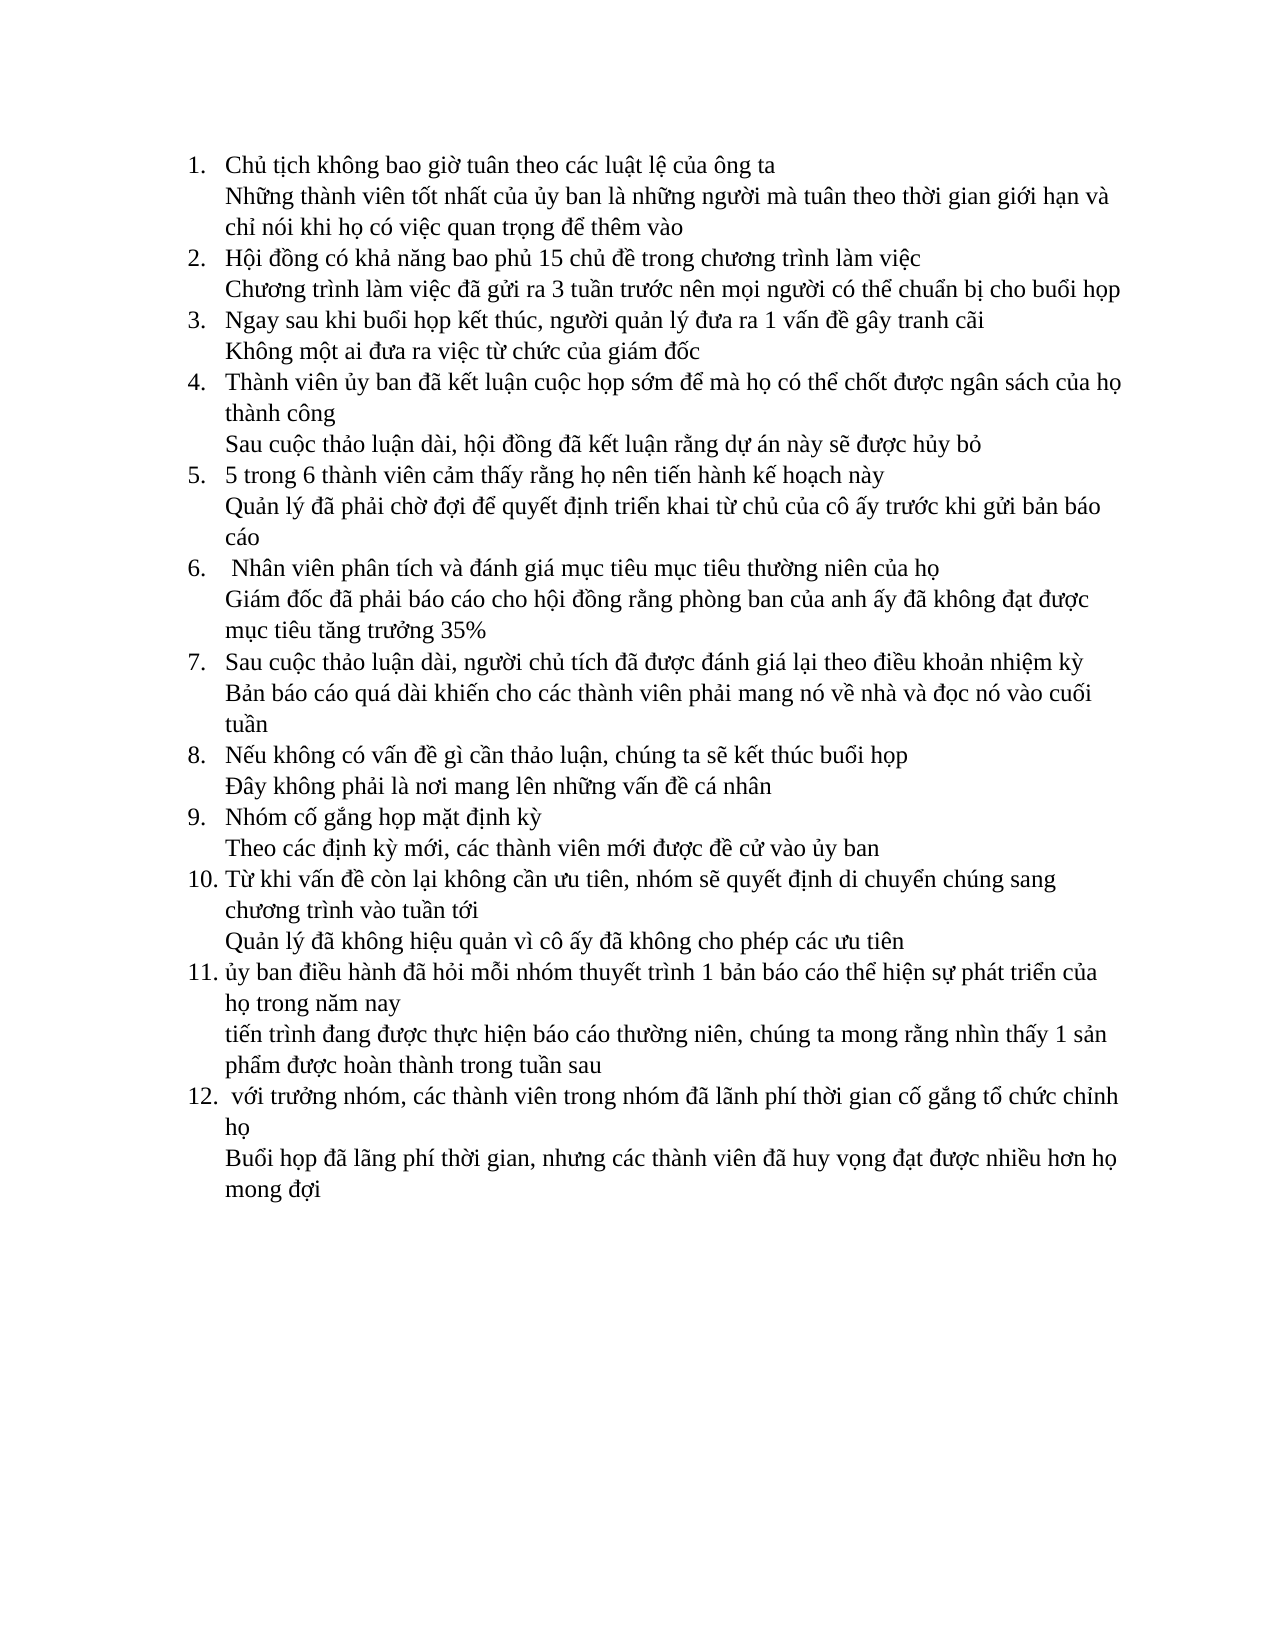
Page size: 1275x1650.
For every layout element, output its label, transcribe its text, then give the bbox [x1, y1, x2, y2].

list Hội đồng có khả năng bao phủ 15 chủ đề trong chương trình làm việc [187, 243, 1125, 272]
list Quản lý đã không hiệu quản vì cô ấy đã không cho phép các ưu tiên [225, 926, 1125, 955]
list với trưởng nhóm, các thành viên trong nhóm đã lãnh phí thời gian cố gắng tổ chức chỉnh họ [187, 1081, 1125, 1141]
list Nhóm cố gắng họp mặt định kỳ [187, 802, 1125, 831]
list Chủ tịch không bao giờ tuân theo các luật lệ của ông ta [187, 150, 1125, 179]
list Bản báo cáo quá dài khiến cho các thành viên phải mang nó về nhà và đọc nó vào cuối tuần [225, 678, 1125, 737]
list ủy ban điều hành đã hỏi mỗi nhóm thuyết trình 1 bản báo cáo thể hiện sự phát triển của họ trong năm nay [187, 957, 1125, 1017]
list Những thành viên tốt nhất của ủy ban là những người mà tuân theo thời gian giới hạn và chỉ nói khi họ có việc quan trọng để thêm vào [225, 181, 1125, 241]
list Nếu không có vấn đề gì cần thảo luận, chúng ta sẽ kết thúc buổi họp [187, 740, 1125, 768]
list Quản lý đã phải chờ đợi để quyết định triển khai từ chủ của cô ấy trước khi gửi bản báo cáo [225, 491, 1125, 551]
list Nhân viên phân tích và đánh giá mục tiêu mục tiêu thường niên của họ [187, 553, 1125, 582]
list Từ khi vấn đề còn lại không cần ưu tiên, nhóm sẽ quyết định di chuyển chúng sang chương trình vào tuần tới [187, 864, 1125, 924]
list Sau cuộc thảo luận dài, hội đồng đã kết luận rằng dự án này sẽ được hủy bỏ [225, 429, 1125, 458]
list Buổi họp đã lãng phí thời gian, nhưng các thành viên đã huy vọng đạt được nhiều hơn họ mong đợi [225, 1143, 1125, 1203]
list Không một ai đưa ra việc từ chức của giám đốc [225, 336, 1125, 365]
list Đây không phải là nơi mang lên những vấn đề cá nhân [225, 771, 1125, 799]
list Chương trình làm việc đã gửi ra 3 tuần trước nên mọi người có thể chuẩn bị cho buổi họp [225, 274, 1125, 303]
list Sau cuộc thảo luận dài, người chủ tích đã được đánh giá lại theo điều khoản nhiệm kỳ [187, 647, 1125, 675]
list Ngay sau khi buổi họp kết thúc, người quản lý đưa ra 1 vấn đề gây tranh cãi [187, 305, 1125, 334]
list Theo các định kỳ mới, các thành viên mới được đề cử vào ủy ban [225, 833, 1125, 862]
list Thành viên ủy ban đã kết luận cuộc họp sớm để mà họ có thể chốt được ngân sách của họ thành công [187, 367, 1125, 427]
list 5 trong 6 thành viên cảm thấy rằng họ nên tiến hành kế hoạch này [187, 460, 1125, 489]
list tiến trình đang được thực hiện báo cáo thường niên, chúng ta mong rằng nhìn thấy 1 sản phẩm được hoàn thành trong tuần sau [225, 1019, 1125, 1079]
list Giám đốc đã phải báo cáo cho hội đồng rằng phòng ban của anh ấy đã không đạt được mục tiêu tăng trưởng 35% [225, 584, 1125, 644]
